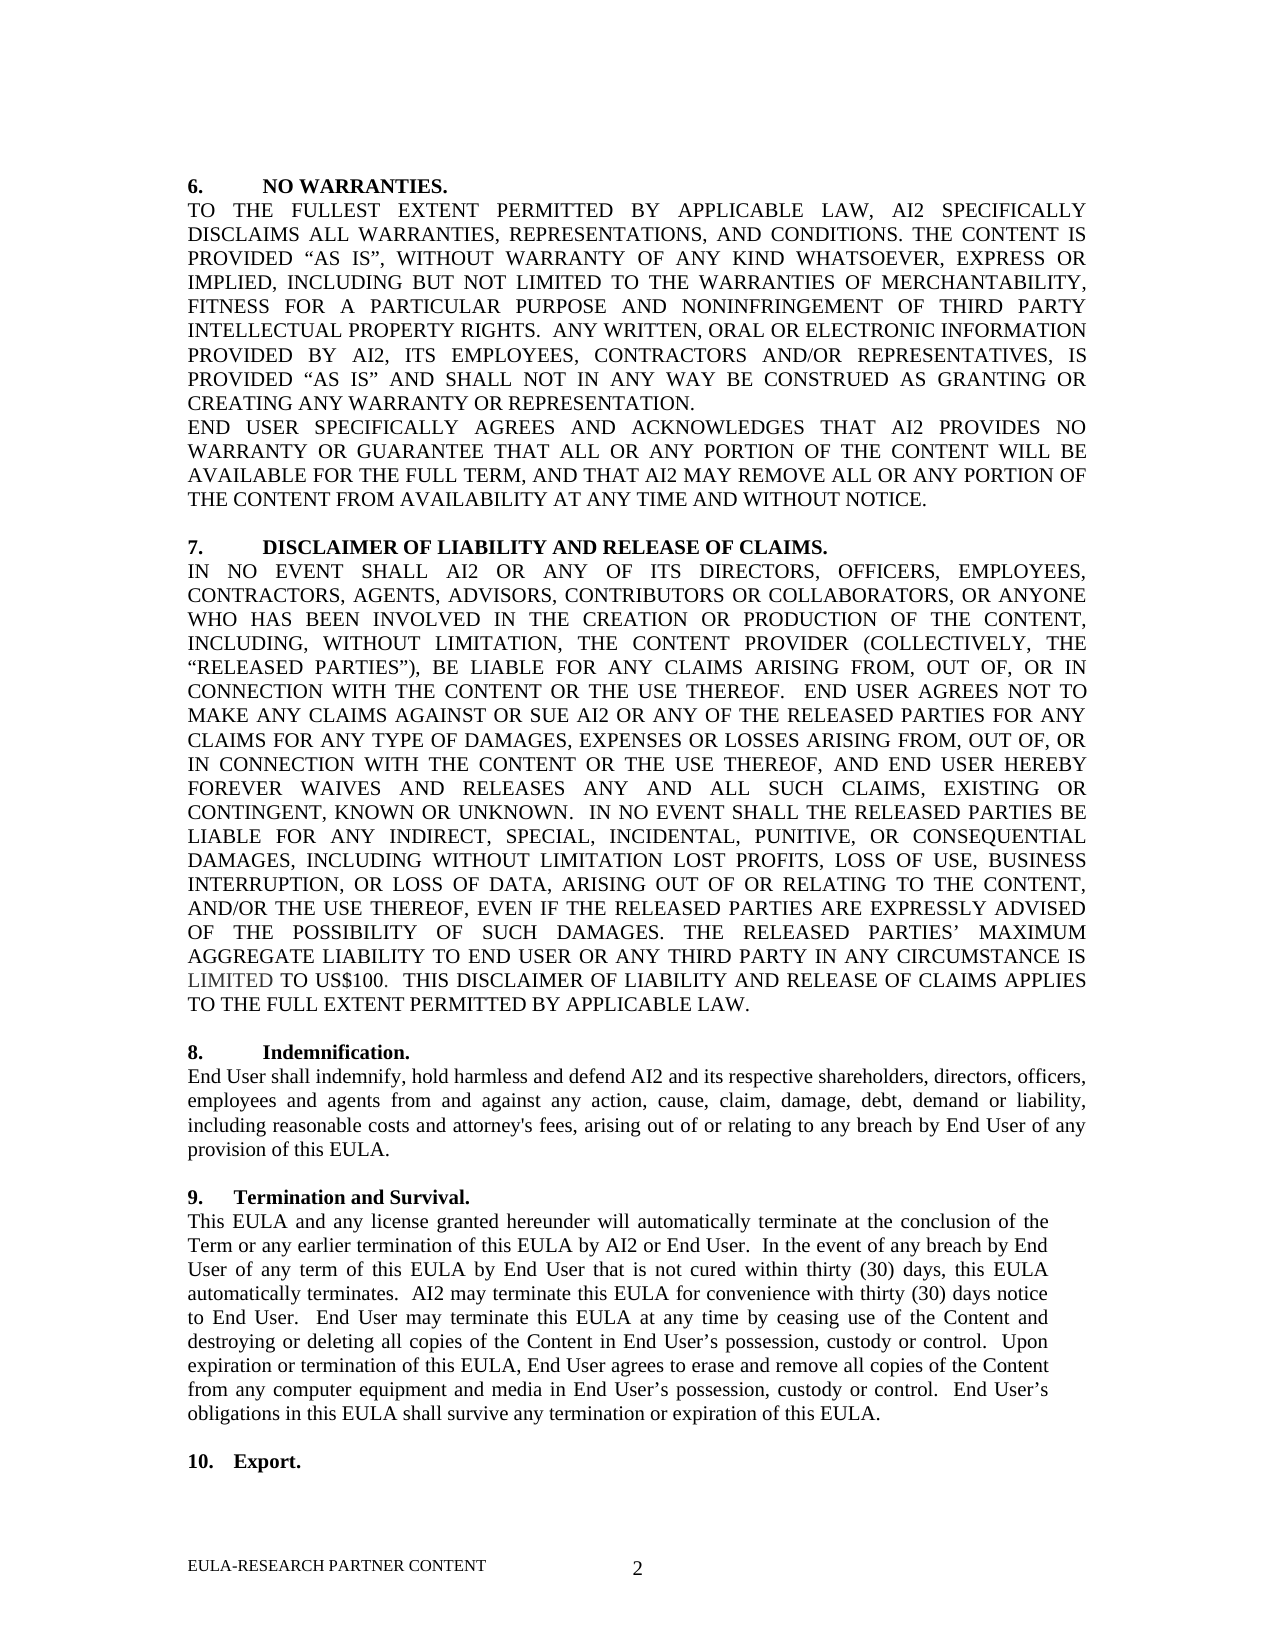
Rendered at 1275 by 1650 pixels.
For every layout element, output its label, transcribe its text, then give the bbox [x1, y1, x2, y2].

text TO THE FULLEST EXTENT PERMITTED BY APPLICABLE LAW, AI2 SPECIFICALLY DISCLAIMS ALL WARRANTIES, REPRESENTATIONS, AND CONDITIONS. THE CONTENT IS PROVIDED “AS IS”, WITHOUT WARRANTY OF ANY KIND WHATSOEVER, EXPRESS OR IMPLIED, INCLUDING BUT NOT LIMITED TO THE WARRANTIES OF MERCHANTABILITY, FITNESS FOR A PARTICULAR PURPOSE AND NONINFRINGEMENT OF THIRD PARTY INTELLECTUAL PROPERTY RIGHTS. ANY WRITTEN, ORAL OR ELECTRONIC INFORMATION PROVIDED BY AI2, ITS EMPLOYEES, CONTRACTORS AND/OR REPRESENTATIVES, IS PROVIDED “AS IS” AND SHALL NOT IN ANY WAY BE CONSTRUED AS GRANTING OR CREATING ANY WARRANTY OR REPRESENTATION. [187, 198, 1087, 415]
text End User SPECIFICALLY agrees and acknowledges that AI2 provides no warranty or guarantee that all or any portion of the Content will be available for the full Term, and that AI2 may remove all or any portion of the Content from availability at any time and without notice. [187, 415, 1087, 511]
text IN NO EVENT SHALL AI2 OR ANY OF ITS DIRECTORS, OFFICERS, EMPLOYEES, CONTRACTORS, AGENTS, ADVISORS, CONTRIBUTORS OR COLLABORATORS, OR ANYONE WHO HAS BEEN INVOLVED IN THE CREATION OR PRODUCTION OF THE CONTENT, INCLUDING, WITHOUT LIMITATION, THE CONTENT PROVIDER (COLLECTIVELY, THE “RELEASED PARTIES”), BE LIABLE FOR ANY CLAIMS ARISING FROM, OUT OF, OR IN CONNECTION WITH THE CONTENT OR THE USE THEREOF. end user agreeS not to MAKE ANY CLAIMS AGAINST OR sue AI2 OR ANY OF THE RELEASED PARTIES for any claims FOR ANY TYPE OF DAMAGES, expenses or losses arising FROM, out of, or IN CONNECTION WITH THE CONTENT OR THE use theREOF, AND END USER HEREBY FOREVER WAIVES AND RELEASES ANY AND ALL SUCH CLAIMS, EXISTING OR CONTINGENT, KNOWN OR UNKNOWN. IN NO EVENT SHALL THE RELEASED PARTIES BE LIABLE FOR ANY INDIRECT, SPECIAL, INCIDENTAL, PUNITIVE, OR CONSEQUENTIAL DAMAGES, INCLUDING WITHOUT LIMITATION LOST PROFITS, LOSS OF USE, BUSINESS INTERRUPTION, OR LOSS OF DATA, ARISING OUT OF OR RELATING TO THE CONTENT, AND/OR THE USE THEREOF, EVEN IF THE RELEASED PARTIES ARE EXPRESSLY ADVISED OF THE POSSIBILITY OF SUCH DAMAGES. THE RELEASED PARTIES’ MAXIMUM AGGREGATE LIABILITY TO END USER OR ANY THIRD PARTY IN ANY CIRCUMSTANCE IS LIMITED TO US$100. THIS DISCLAIMER OF LIABILITY AND RELEASE OF CLAIMS APPLIES TO THE FULL EXTENT PERMITTED BY APPLICABLE LAW. [187, 559, 1087, 1016]
text 9. Termination and Survival. [187, 1185, 1050, 1209]
text 10. Export. [187, 1449, 1050, 1473]
text 8. Indemnification. [187, 1040, 1087, 1064]
text 6. No Warranties. [187, 174, 1087, 198]
text This EULA and any license granted hereunder will automatically terminate at the conclusion of the Term or any earlier termination of this EULA by AI2 or End User. In the event of any breach by End User of any term of this EULA by End User that is not cured within thirty (30) days, this EULA automatically terminates. AI2 may terminate this EULA for convenience with thirty (30) days notice to End User. End User may terminate this EULA at any time by ceasing use of the Content and destroying or deleting all copies of the Content in End User’s possession, custody or control. Upon expiration or termination of this EULA, End User agrees to erase and remove all copies of the Content from any computer equipment and media in End User’s possession, custody or control. End User’s obligations in this EULA shall survive any termination or expiration of this EULA. [187, 1209, 1050, 1425]
text 7. DISCLAIMER OF LIABILITY AND RELEASE OF CLAIMS. [187, 535, 1087, 559]
text End User shall indemnify, hold harmless and defend AI2 and its respective shareholders, directors, officers, employees and agents from and against any action, cause, claim, damage, debt, demand or liability, including reasonable costs and attorney's fees, arising out of or relating to any breach by End User of any provision of this EULA. [187, 1064, 1087, 1161]
